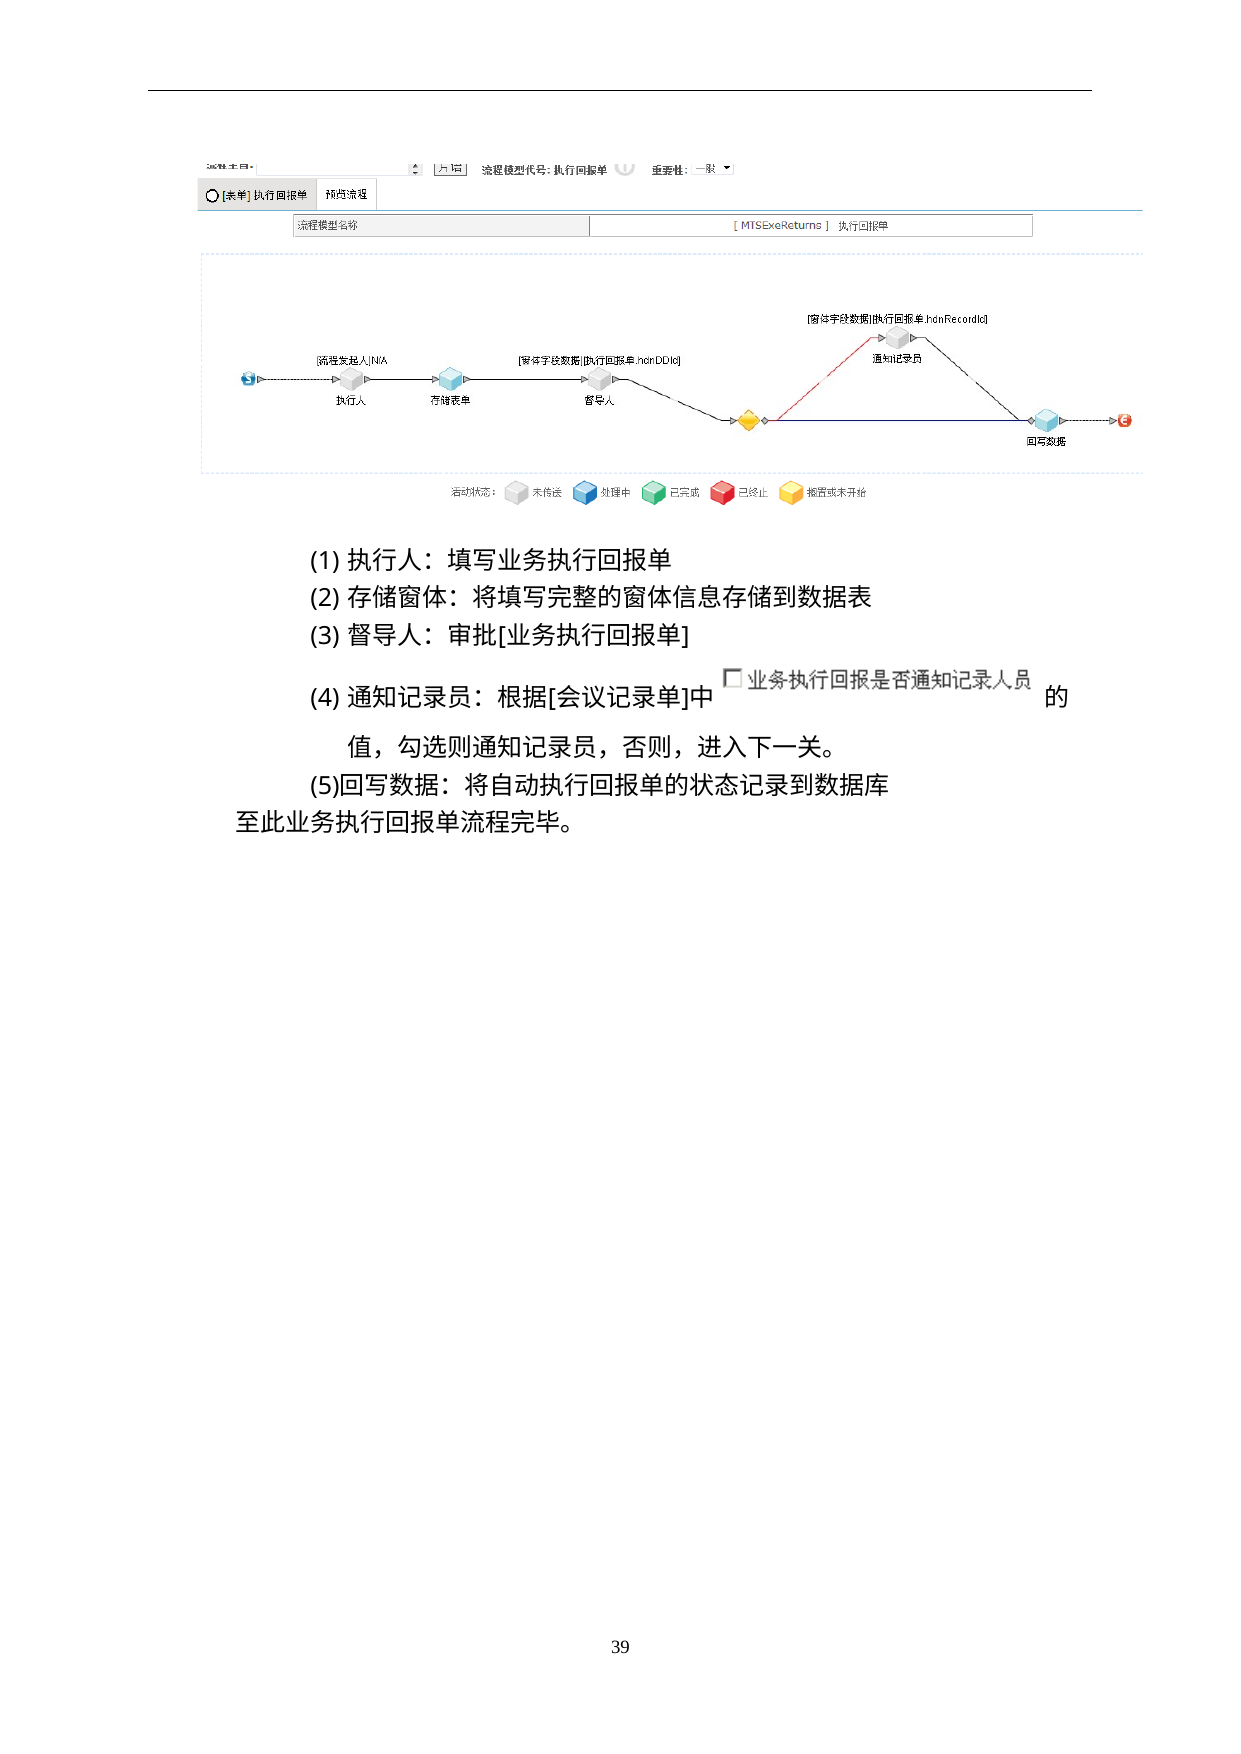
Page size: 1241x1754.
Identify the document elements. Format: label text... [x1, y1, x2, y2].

list 通知记录员：根据[会议记录单]中的值，勾选则通知记录员，否则，进入下一关。 [310, 652, 1092, 764]
list 督导人：审批[业务执行回报单] [310, 614, 1092, 652]
list 执行人：填写业务执行回报单 [310, 539, 1092, 577]
text 至此业务执行回报单流程完毕。 [148, 802, 1092, 839]
list 存储窗体：将填写完整的窗体信息存储到数据表 [310, 577, 1092, 614]
picture [197, 164, 1143, 516]
picture [714, 652, 1045, 707]
list (5)回写数据：将自动执行回报单的状态记录到数据库 [310, 764, 1092, 802]
